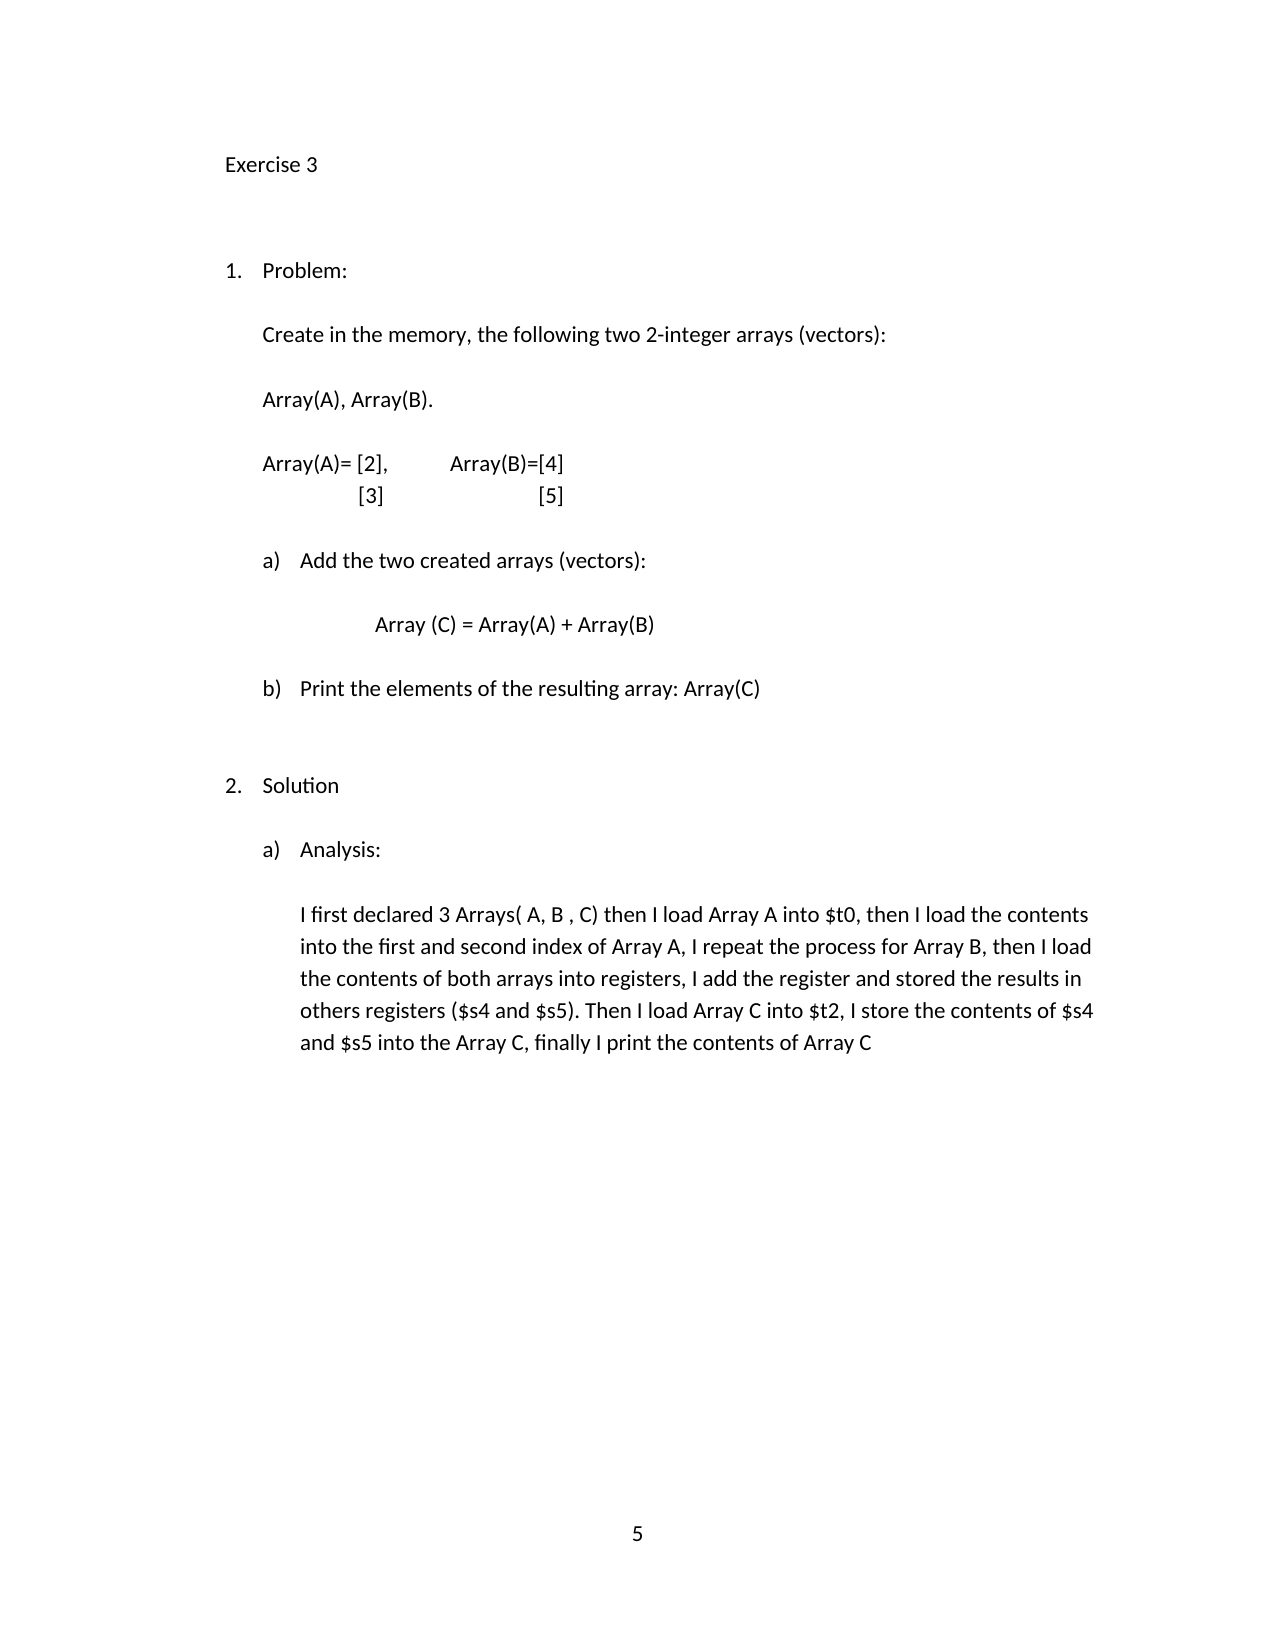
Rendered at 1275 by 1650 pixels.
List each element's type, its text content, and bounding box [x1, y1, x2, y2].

list [3] [5] [337, 481, 1125, 509]
list Array(A), Array(B). [262, 385, 1125, 413]
list I first declared 3 Arrays( A, B , C) then I load Array A into $t0, then I load the contents into the first and second index of Array A, I repeat the process for Array B, then I load the contents of both arrays into registers, I add the register and stored the results in others registers ($s4 and $s5). Then I load Array C into $t2, I store the contents of $s4 and $s5 into the Array C, finally I print the contents of Array C [300, 900, 1125, 1057]
list Array(A)= [2], Array(B)=[4] [262, 449, 1125, 477]
list Create in the memory, the following two 2-integer arrays (vectors): [262, 320, 1125, 348]
list Analysis: [262, 835, 1125, 863]
text Exercise 3 [150, 150, 1125, 178]
list Print the elements of the resulting array: Array(C) [262, 674, 1125, 702]
list Problem: [225, 256, 1125, 284]
list Solution [225, 771, 1125, 799]
list Add the two created arrays (vectors): [262, 546, 1125, 574]
list Array (C) = Array(A) + Array(B) [375, 610, 1125, 638]
